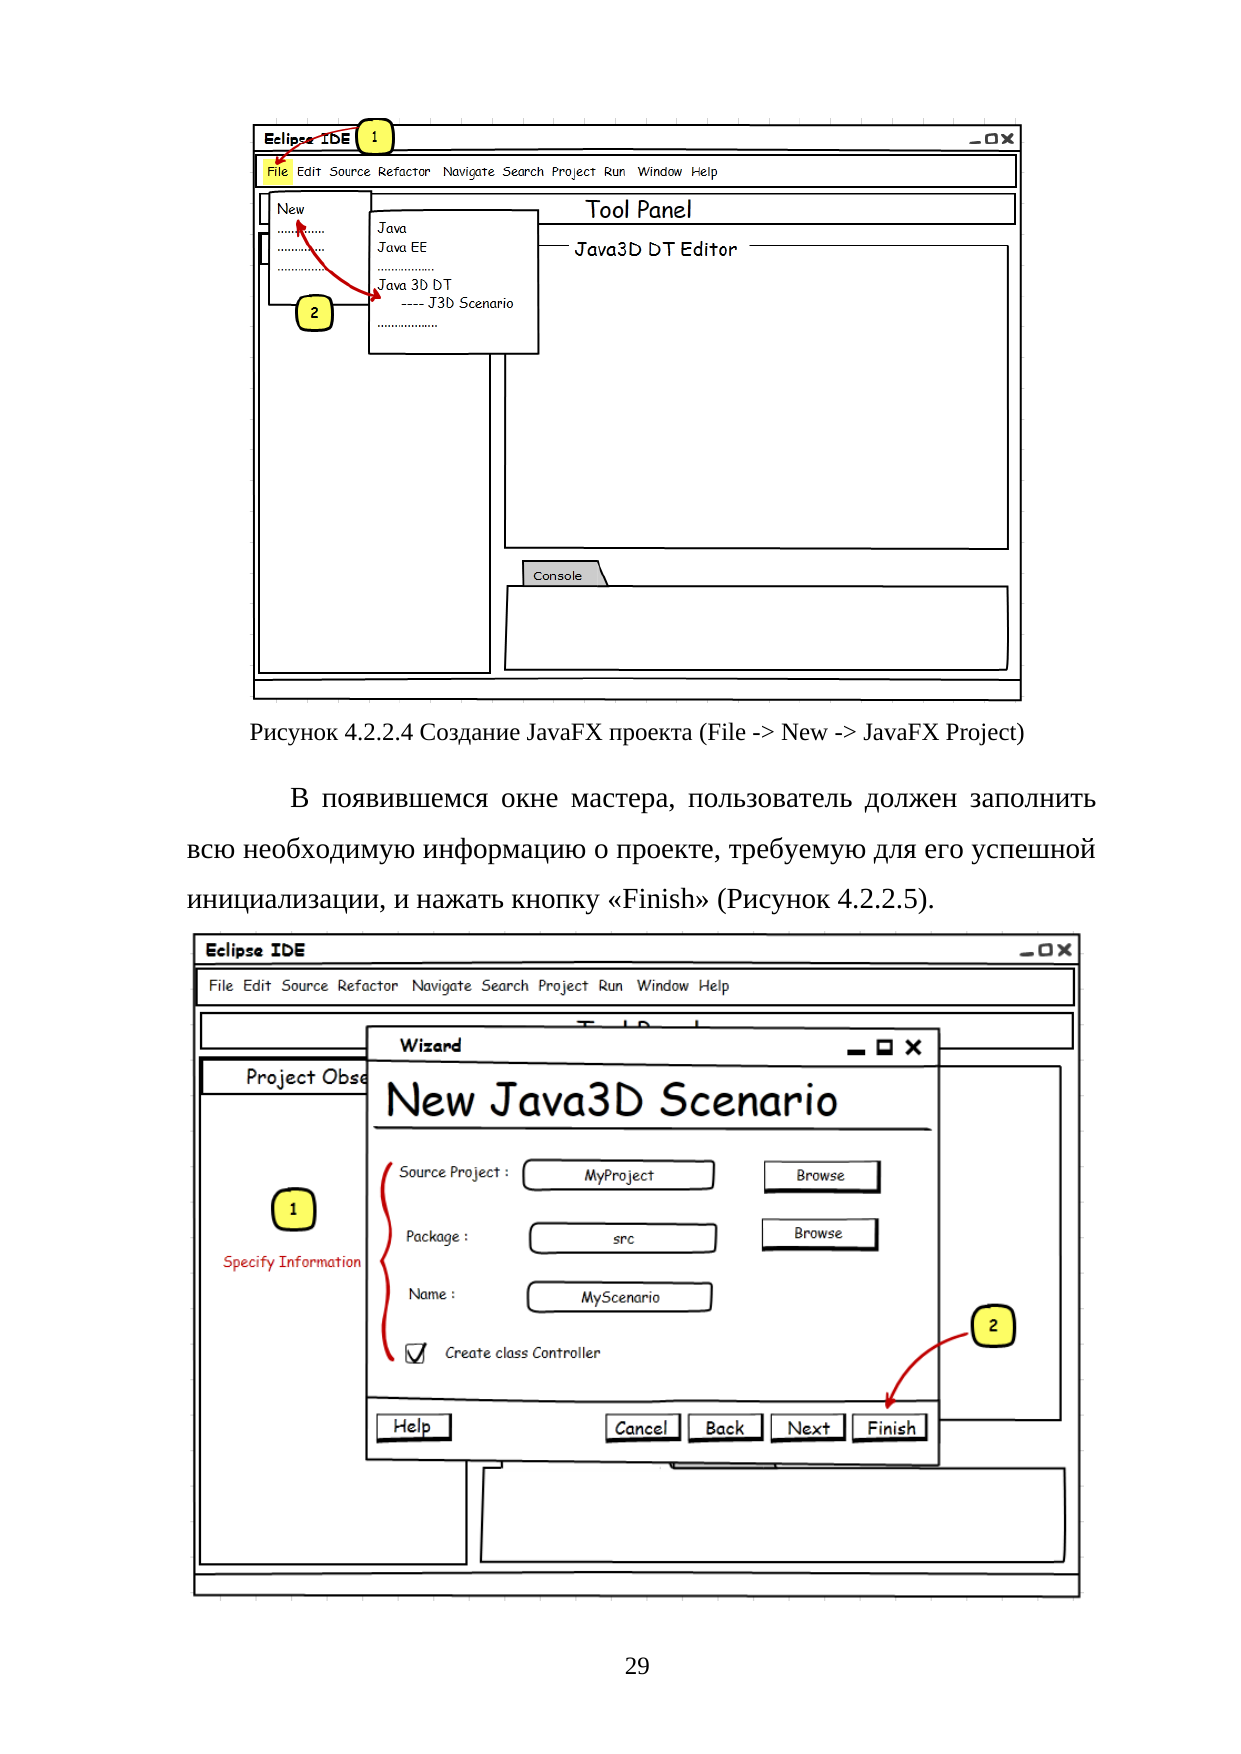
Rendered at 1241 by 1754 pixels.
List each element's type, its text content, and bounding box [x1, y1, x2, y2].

picture [190, 931, 1084, 1601]
text В появившемся окне мастера, пользователь должен заполнить всю необходимую информацию о проекте, требуемую для его успешной инициализации, и нажать кнопку «Finish» (Рисунок 4.2.2.5). [187, 781, 1097, 915]
picture [249, 118, 1025, 703]
subtitle Рисунок 4.2.2.4 Создание JavaFX проекта (File -> New -> JavaFX Project) [177, 717, 1097, 746]
